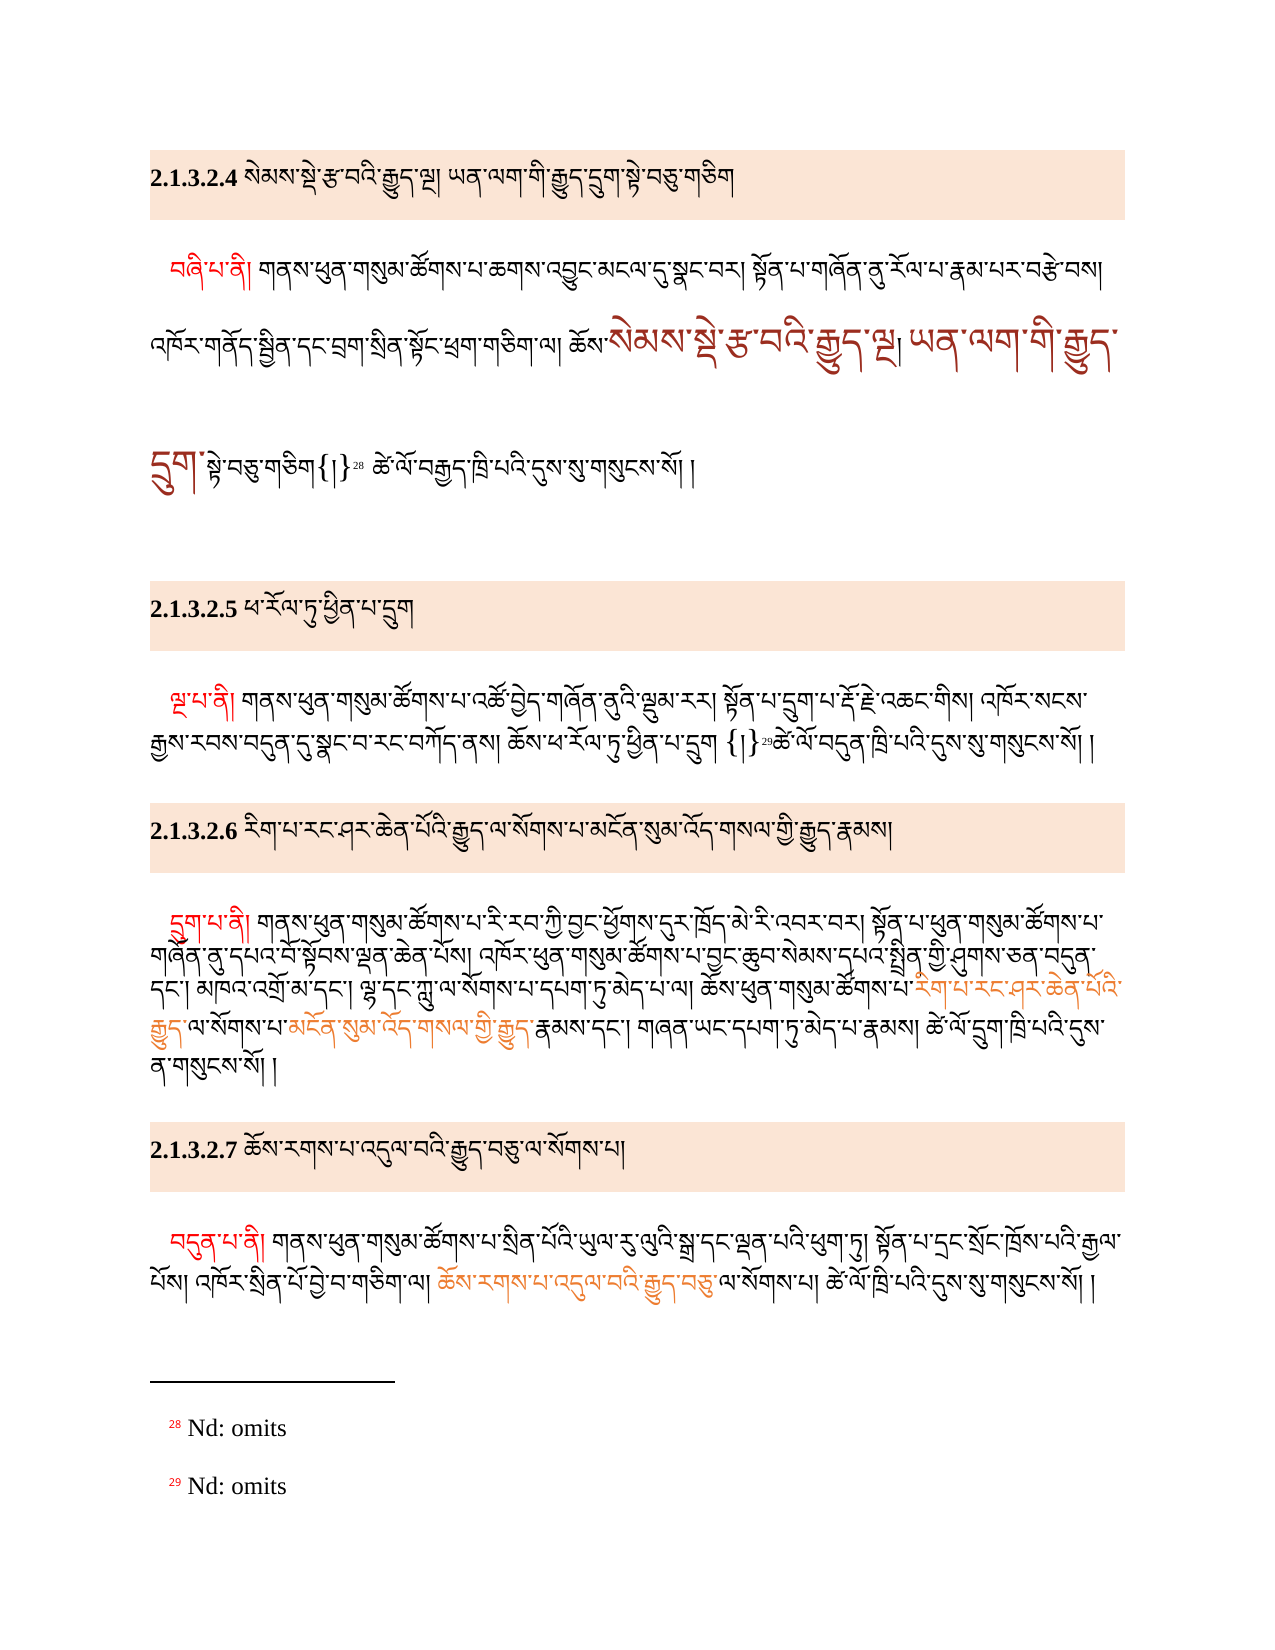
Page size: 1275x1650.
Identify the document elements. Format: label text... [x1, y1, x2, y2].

subtitle 2.1.3.2.6 རིག་པ་རང་ཤར་ཆེན་པོའི་རྒྱུད་ལ་སོགས་པ་མངོན་སུམ་འོད་གསལ་གྱི་རྒྱུད་རྣམས། [150, 803, 1125, 873]
text དྲུག་པ་ནི། གནས་ཕུན་གསུམ་ཚོགས་པ་རི་རབ་ཀྱི་བྱང་ཕྱོགས་དུར་ཁྲོད་མེ་རི་འབར་བར། སྟོན་པ་ཕུན་གསུམ་ཚོགས་པ་གཞོན་ནུ་དཔའ་བོ་སྟོབས་ལྡན་ཆེན་པོས། འཁོར་ཕུན་གསུམ་ཚོགས་པ་བྱང་ཆུབ་སེམས་དཔའ་སྤྲིན་གྱི་ཤུགས་ཅན་བདུན་དང༌། མཁའ་འགྲོ་མ་དང༌། ལྷ་དང་ཀླུ་ལ་སོགས་པ་དཔག་ཏུ་མེད་པ་ལ། ཆོས་ཕུན་གསུམ་ཚོགས་པ་རིག་པ་རང་ཤར་ཆེན་པོའི་རྒྱུད་ལ་སོགས་པ་མངོན་སུམ་འོད་གསལ་གྱི་རྒྱུད་རྣམས་དང༌། གཞན་ཡང་དཔག་ཏུ་མེད་པ་རྣམས། ཚེ་ལོ་དྲུག་ཁྲི་པའི་དུས་ན་གསུངས་སོ། ། [150, 909, 1125, 1080]
subtitle 2.1.3.2.7 ཆོས་རགས་པ་འདུལ་བའི་རྒྱུད་བཅུ་ལ་སོགས་པ། [150, 1122, 1125, 1192]
subtitle 2.1.3.2.5 ཕ་རོལ་ཏུ་ཕྱིན་པ་དྲུག [150, 581, 1125, 651]
text བདུན་པ་ནི། གནས་ཕུན་གསུམ་ཚོགས་པ་སྲིན་པོའི་ཡུལ་རུ་ལུའི་སྒྲ་དང་ལྡན་པའི་ཕུག་ཏུ། སྟོན་པ་དྲང་སྲོང་ཁྲོས་པའི་རྒྱལ་པོས། འཁོར་སྲིན་པོ་བྱེ་བ་གཅིག་ལ། ཆོས་རགས་པ་འདུལ་བའི་རྒྱུད་བཅུ་ལ་སོགས་པ། ཚེ་ལོ་ཁྲི་[page My-10b]པའི་དུས་སུ་གསུངས་སོ། ། [150, 1228, 1125, 1303]
text ལྔ་པ་ནི། གནས་ཕུན་གསུམ་ཚོགས་པ་འཚོ་བྱེད་གཞོན་ནུའི་ལྡུམ་རར། སྟོན་པ་དྲུག་པ་རྡོ་རྗེ་འཆང་གིས། འཁོར་སངས་རྒྱས་རབས་བདུན་དུ་སྣང་བ་རང་བཀོད་ནས། ཆོས་ཕ་རོལ་ཏུ་ཕྱིན་པ་དྲུག {།}ཚེ་ལོ་བདུན་ཁྲི་པའི་དུས་སུ་གསུངས་སོ། ། [150, 687, 1125, 760]
subtitle 2.1.3.2.4 སེམས་སྡེ་རྩ་བའི་རྒྱུད་ལྔ། ཡན་ལག་གི་རྒྱུད་དྲུག་སྟེ་བཅུ་གཅིག [150, 150, 1125, 220]
